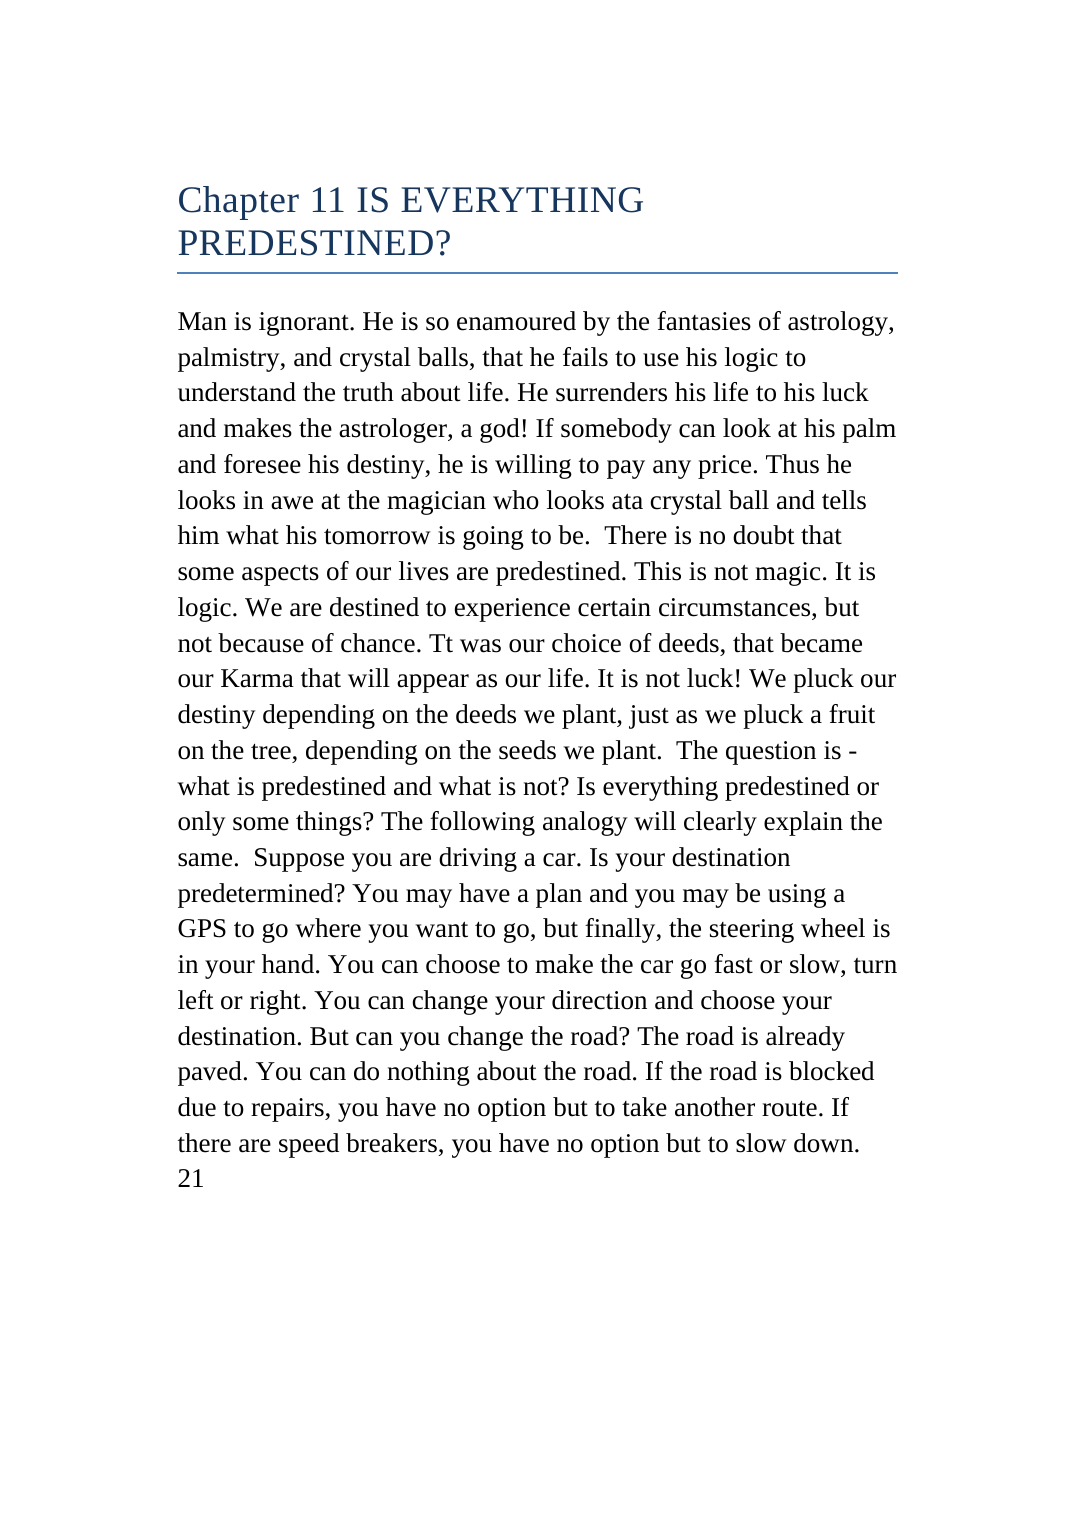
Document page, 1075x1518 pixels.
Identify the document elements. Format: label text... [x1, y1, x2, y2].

text Man is ignorant. He is so enamoured by the fantasies of astrology, palmistry, and crystal balls, that he fails to use his logic to understand the truth about life. He surrenders his life to his luck and makes the astrologer, a god! If somebody can look at his palm and foresee his destiny, he is willing to pay any price. Thus he looks in awe at the magician who looks ata crystal ball and tells him what his tomorrow is going to be. There is no doubt that some aspects of our lives are predestined. This is not magic. It is logic. We are destined to experience certain circumstances, but not because of chance. Tt was our choice of deeds, that became our Karma that will appear as our life. It is not luck! We pluck our destiny depending on the deeds we plant, just as we pluck a fruit on the tree, depending on the seeds we plant. The question is - what is predestined and what is not? Is everything predestined or only some things? The following analogy will clearly explain the same. Suppose you are driving a car. Is your destination predetermined? You may have a plan and you may be using a GPS to go where you want to go, but finally, the steering wheel is in your hand. You can choose to make the car go fast or slow, turn left or right. You can change your direction and choose your destination. But can you change the road? The road is already paved. You can do nothing about the road. If the road is blocked due to repairs, you have no option but to take another route. If there are speed breakers, you have no option but to slow down. 21 [177, 305, 898, 1194]
title Chapter 11 IS EVERYTHING PREDESTINED? [177, 177, 898, 272]
